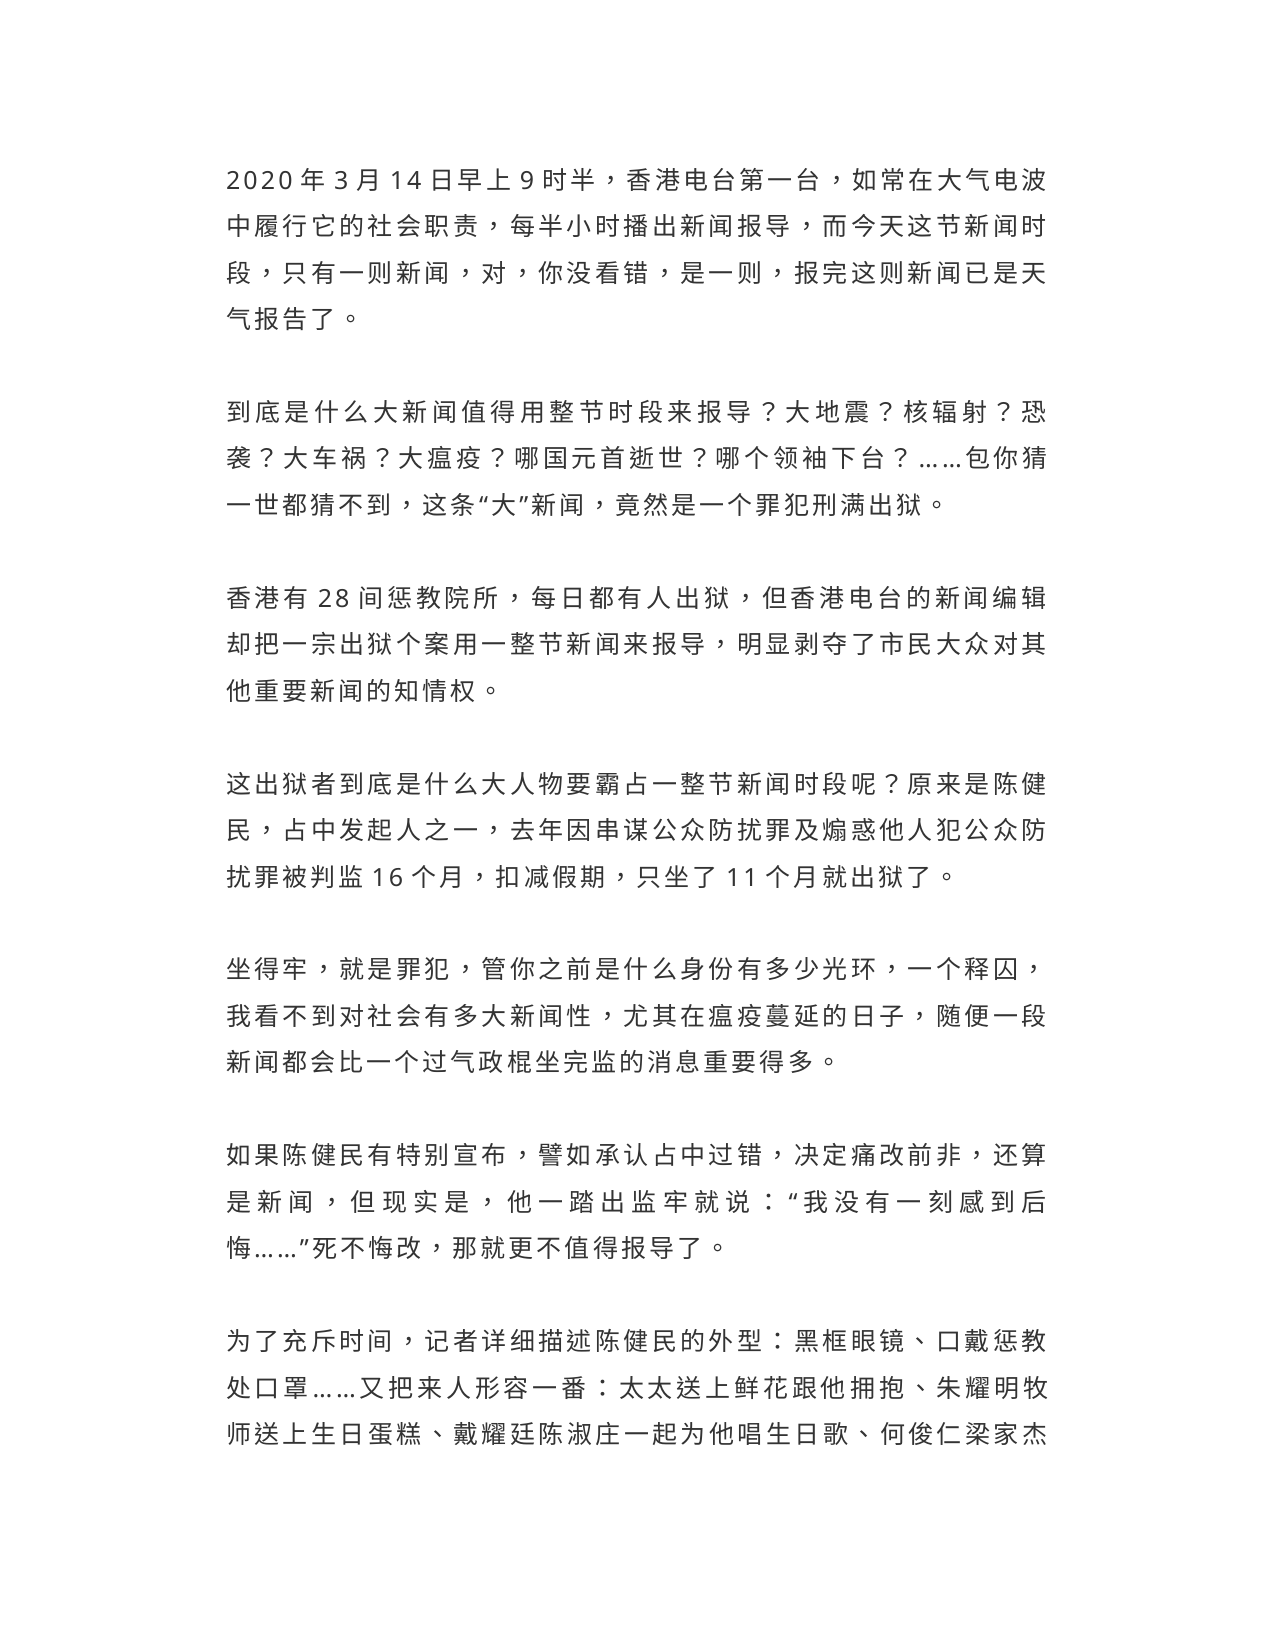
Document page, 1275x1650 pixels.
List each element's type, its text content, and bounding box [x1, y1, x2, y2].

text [213, 1311, 1062, 1451]
text 这出狱者到底是什么大人物要霸占一整节新闻时段呢？原来是陈健民，占中发起人之一，去年因串谋公众防扰罪及煽惑他人犯公众防扰罪被判监16个月，扣减假期，只坐了11个月就出狱了。 [213, 754, 1062, 893]
text 到底是什么大新闻值得用整节时段来报导？大地震？核辐射？恐袭？大车祸？大瘟疫？哪国元首逝世？哪个领袖下台？……包你猜一世都猜不到，这条“大”新闻，竟然是一个罪犯刑满出狱。 [213, 382, 1062, 522]
text 坐得牢，就是罪犯，管你之前是什么身份有多少光环，一个释囚，我看不到对社会有多大新闻性，尤其在瘟疫蔓延的日子，随便一段新闻都会比一个过气政棍坐完监的消息重要得多。 [213, 940, 1062, 1079]
text 2020年3月14日早上9时半，香港电台第一台，如常在大气电波中履行它的社会职责，每半小时播出新闻报导，而今天这节新闻时段，只有一则新闻，对，你没看错，是一则，报完这则新闻已是天气报告了。 [213, 150, 1062, 336]
text 香港有28间惩教院所，每日都有人出狱，但香港电台的新闻编辑却把一宗出狱个案用一整节新闻来报导，明显剥夺了市民大众对其他重要新闻的知情权。 [213, 568, 1062, 707]
text 如果陈健民有特别宣布，譬如承认占中过错，决定痛改前非，还算是新闻，但现实是，他一踏出监牢就说：“我没有一刻感到后悔……”死不悔改，那就更不值得报导了。 [213, 1126, 1062, 1265]
